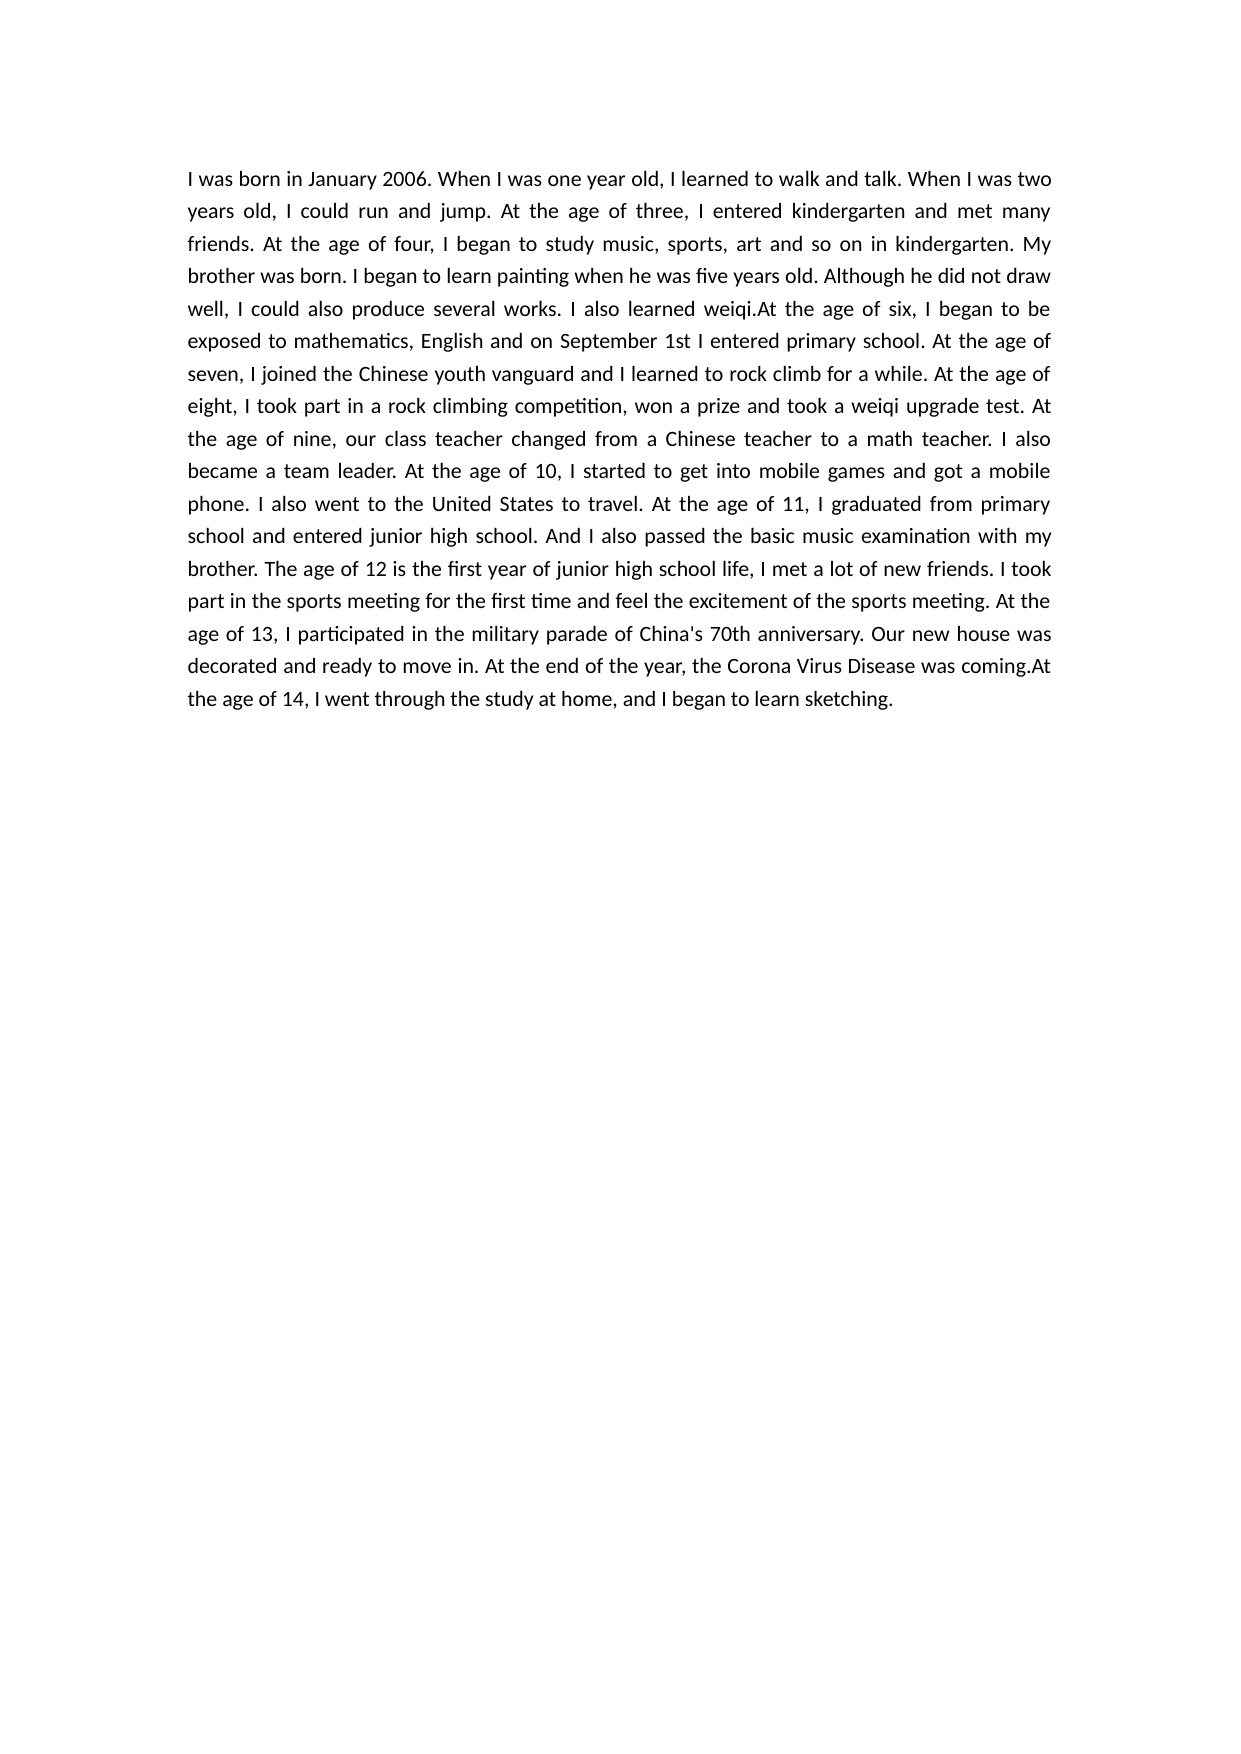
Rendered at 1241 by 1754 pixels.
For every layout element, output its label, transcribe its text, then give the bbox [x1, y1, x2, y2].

text I was born in January 2006. When I was one year old, I learned to walk and talk. When I was two years old, I could run and jump. At the age of three, I entered kindergarten and met many friends. At the age of four, I began to study music, sports, art and so on in kindergarten. My brother was born. I began to learn painting when he was five years old. Although he did not draw well, I could also produce several works. I also learned weiqi.At the age of six, I began to be exposed to mathematics, English and on September 1st I entered primary school. At the age of seven, I joined the Chinese youth vanguard and I learned to rock climb for a while. At the age of eight, I took part in a rock climbing competition, won a prize and took a weiqi upgrade test. At the age of nine, our class teacher changed from a Chinese teacher to a math teacher. I also became a team leader. At the age of 10, I started to get into mobile games and got a mobile phone. I also went to the United States to travel. At the age of 11, I graduated from primary school and entered junior high school. And I also passed the basic music examination with my brother. The age of 12 is the first year of junior high school life, I met a lot of new friends. I took part in the sports meeting for the first time and feel the excitement of the sports meeting. At the age of 13, I participated in the military parade of China's 70th anniversary. Our new house was decorated and ready to move in. At the end of the year, the Corona Virus Disease was coming.At the age of 14, I went through the study at home, and I began to learn sketching. [187, 162, 1053, 714]
